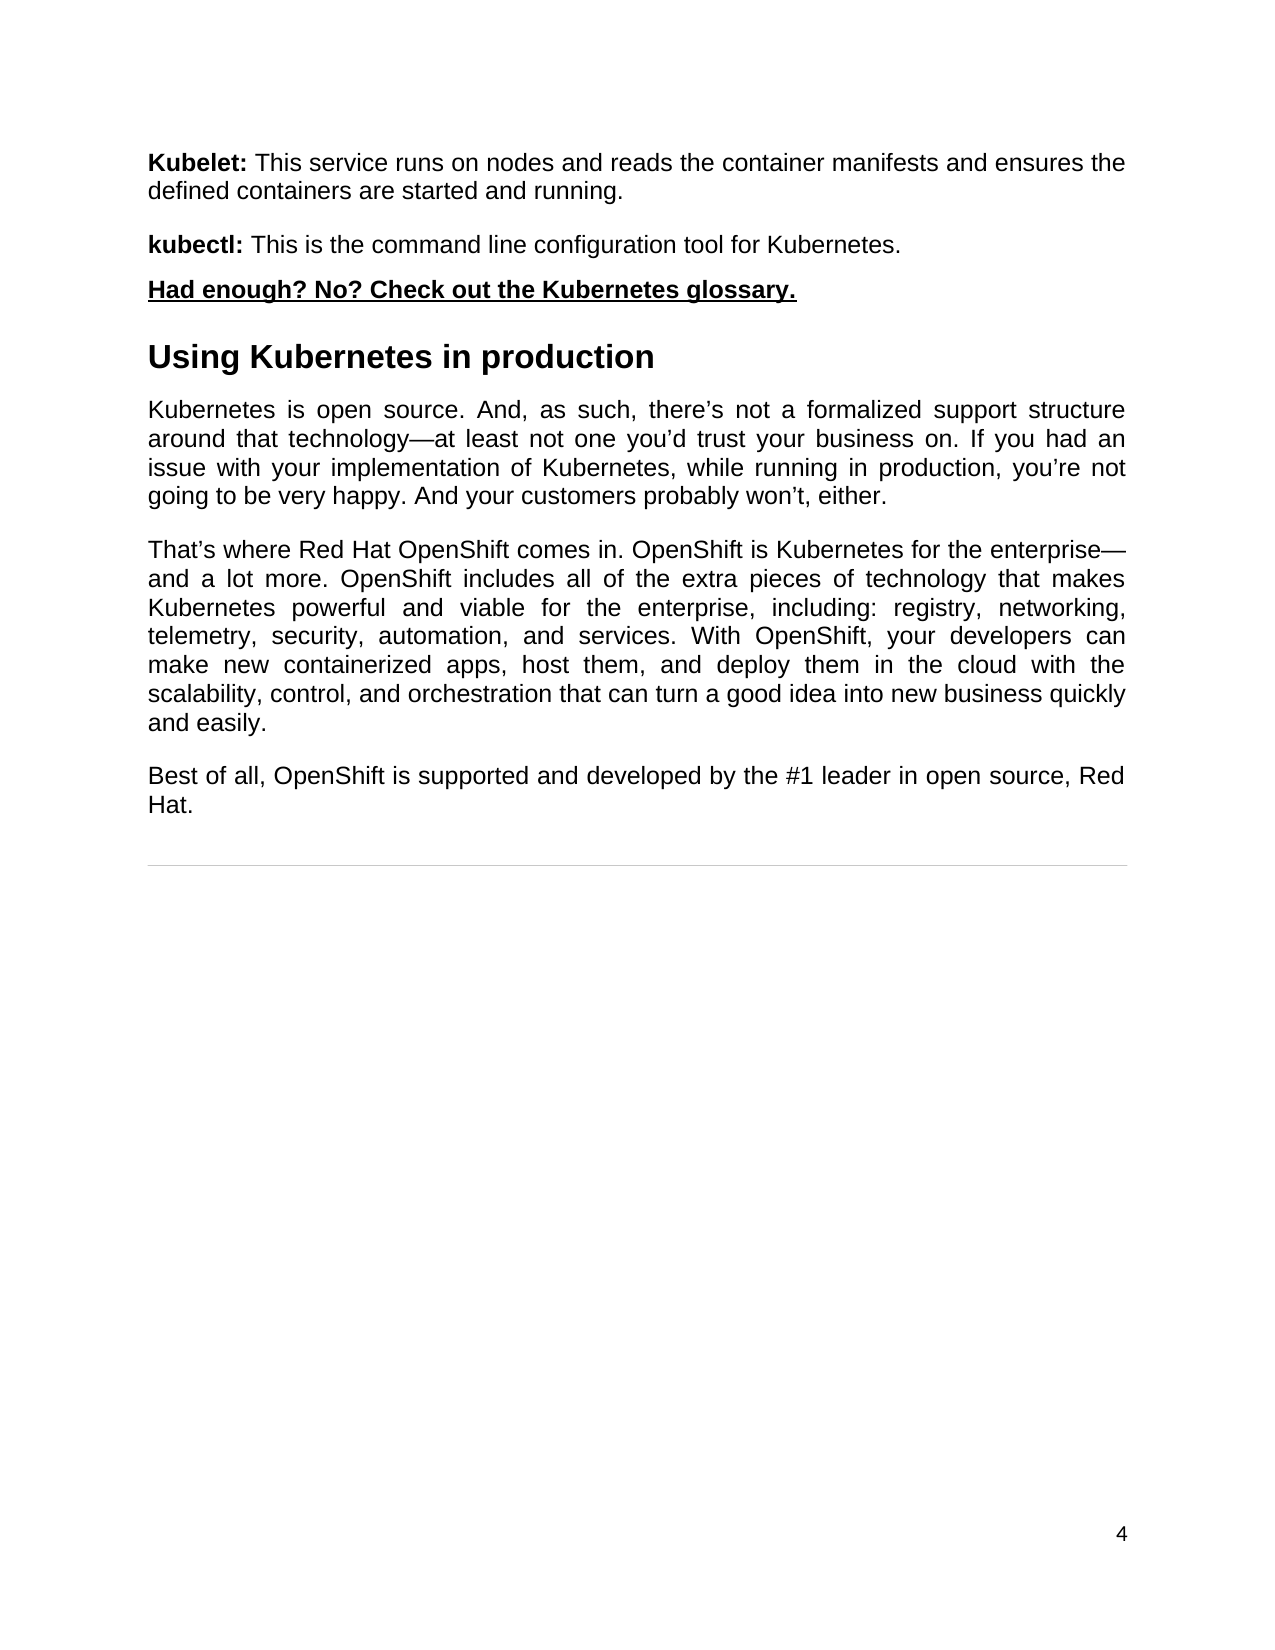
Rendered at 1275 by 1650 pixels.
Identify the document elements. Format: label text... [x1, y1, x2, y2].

text kubectl: This is the command line configuration tool for Kubernetes. [148, 230, 1127, 259]
text Best of all, OpenShift is supported and developed by the #1 leader in open source, Red Hat. [148, 761, 1127, 819]
text Had enough? No? Check out the Kubernetes glossary. [148, 276, 1127, 304]
text Using Kubernetes in production [148, 337, 1127, 375]
text That’s where Red Hat OpenShift comes in. OpenShift is Kubernetes for the enterprise—and a lot more. OpenShift includes all of the extra pieces of technology that makes Kubernetes powerful and viable for the enterprise, including: registry, networking, telemetry, security, automation, and services. With OpenShift, your developers can make new containerized apps, host them, and deploy them in the cloud with the scalability, control, and orchestration that can turn a good idea into new business quickly and easily. [148, 535, 1127, 736]
text Kubernetes is open source. And, as such, there’s not a formalized support structure around that technology—at least not one you’d trust your business on. If you had an issue with your implementation of Kubernetes, while running in production, you’re not going to be very happy. And your customers probably won’t, either. [148, 395, 1127, 510]
text Kubelet: This service runs on nodes and reads the container manifests and ensures the defined containers are started and running. [148, 148, 1127, 205]
